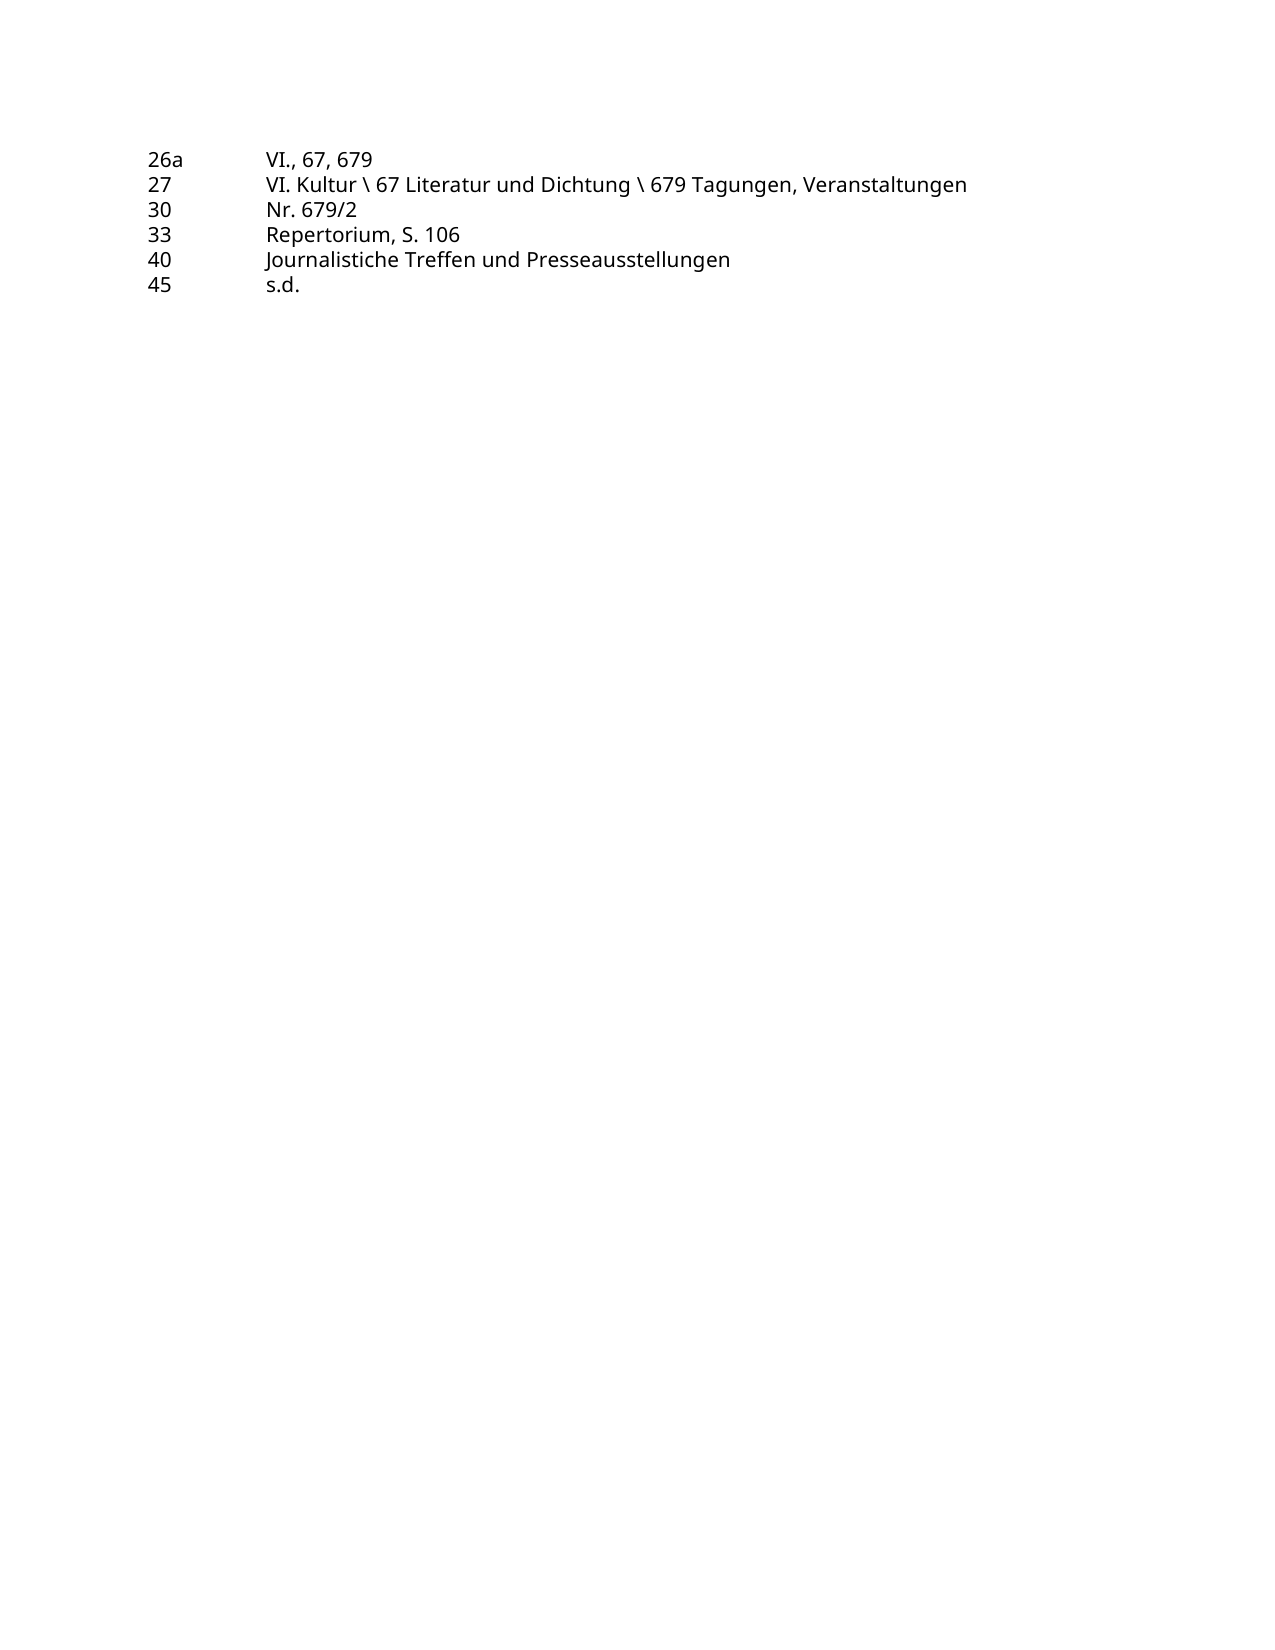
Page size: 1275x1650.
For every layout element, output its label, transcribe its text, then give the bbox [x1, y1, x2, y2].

text 33 Repertorium, S. 106 [148, 223, 1127, 248]
text 26a VI., 67, 679 [148, 148, 1127, 173]
text 45 s.d. [148, 273, 1127, 298]
text 30 Nr. 679/2 [148, 198, 1127, 223]
text 40 s[Journalistiche Treffen und s[Presseausstellung]s]sen [148, 248, 1127, 273]
text 27 VI. Kultur \ 67 s[Literatur und Dichtung]s \ 679 Tagungen, Veranstaltungen [148, 173, 1127, 198]
